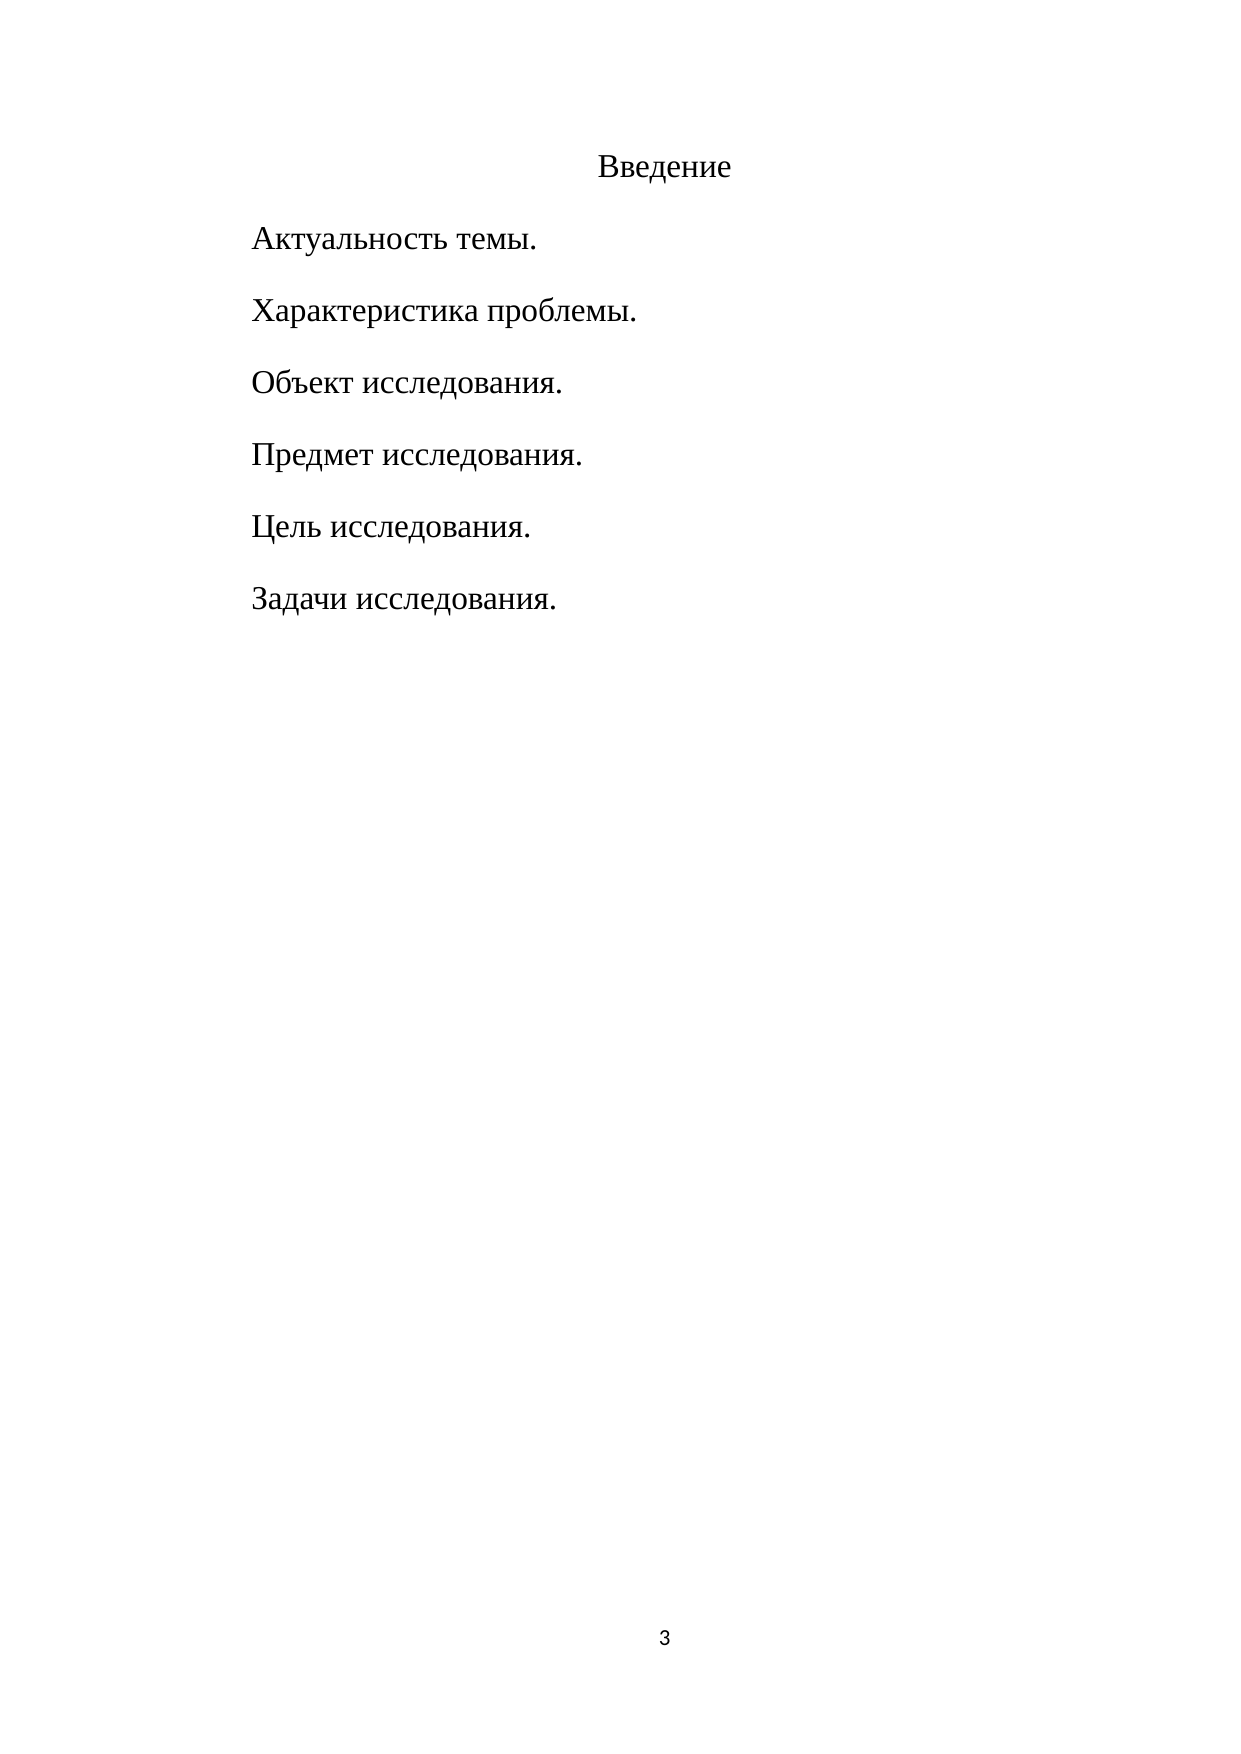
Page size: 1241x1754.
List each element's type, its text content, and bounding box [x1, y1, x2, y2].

text Цель исследования. [192, 507, 1152, 545]
text Задачи исследования. [192, 579, 1152, 617]
text Предмет исследования. [192, 434, 1152, 473]
text Объект исследования. [192, 362, 1152, 401]
text Актуальность темы. [192, 218, 1152, 257]
text Введение [177, 146, 1152, 184]
text Характеристика проблемы. [192, 290, 1152, 329]
